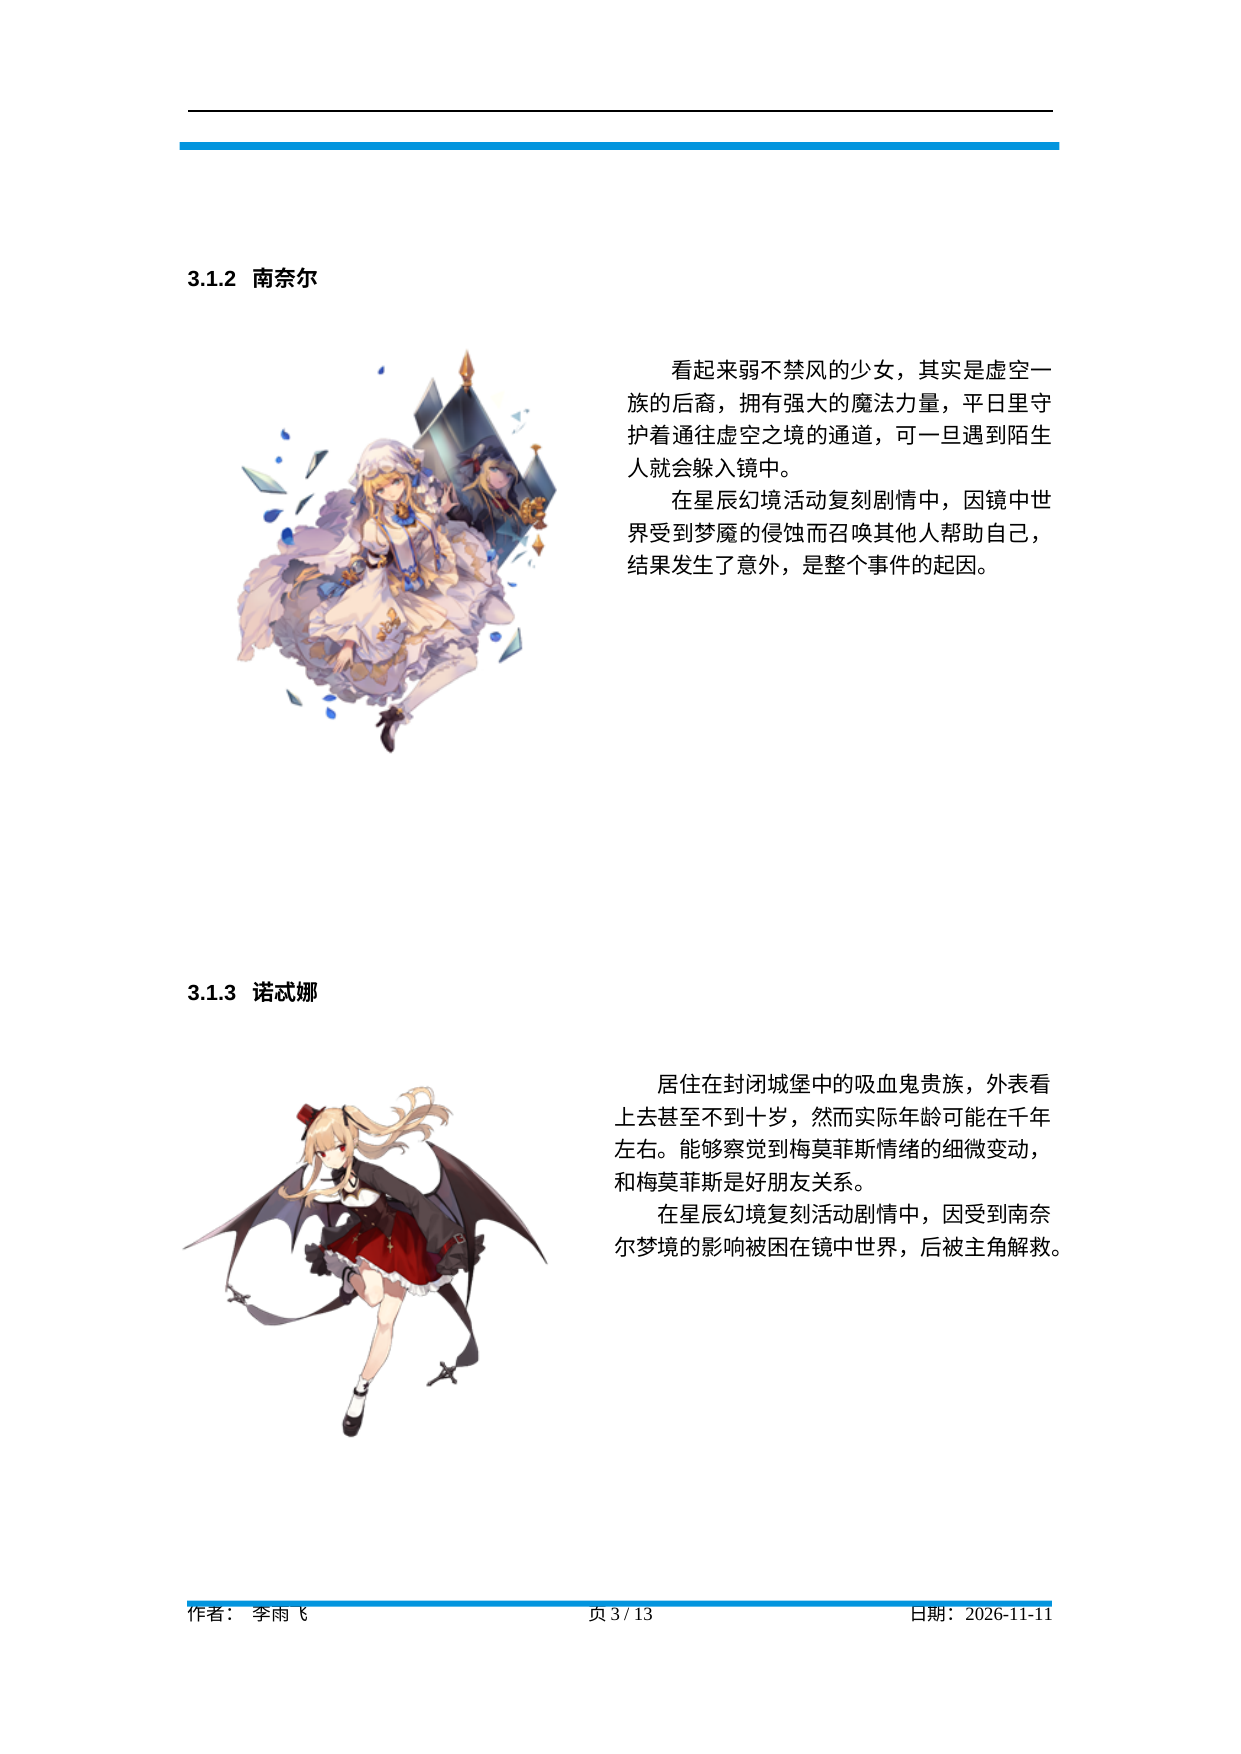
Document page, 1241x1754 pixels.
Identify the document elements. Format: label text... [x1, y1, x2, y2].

text 看起来弱不禁风的少女，其实是虚空一族的后裔，拥有强大的魔法力量，平日里守护着通往虚空之境的通道，可一旦遇到陌生人就会躲入镜中。 [609, 353, 1053, 483]
picture [165, 1032, 596, 1463]
picture [187, 334, 609, 762]
subtitle 诺忒娜 [187, 974, 1053, 1007]
subtitle 南奈尔 [187, 261, 1053, 293]
text 居住在封闭城堡中的吸血鬼贵族，外表看上去甚至不到十岁，然而实际年龄可能在千年左右。能够察觉到梅莫菲斯情绪的细微变动，和梅莫菲斯是好朋友关系。 [596, 1067, 1053, 1197]
text 在星辰幻境活动复刻剧情中，因镜中世界受到梦魇的侵蚀而召唤其他人帮助自己，结果发生了意外，是整个事件的起因。 [609, 483, 1053, 580]
text 在星辰幻境复刻活动剧情中，因受到南奈尔梦境的影响被困在镜中世界，后被主角解救。 [596, 1197, 1053, 1262]
